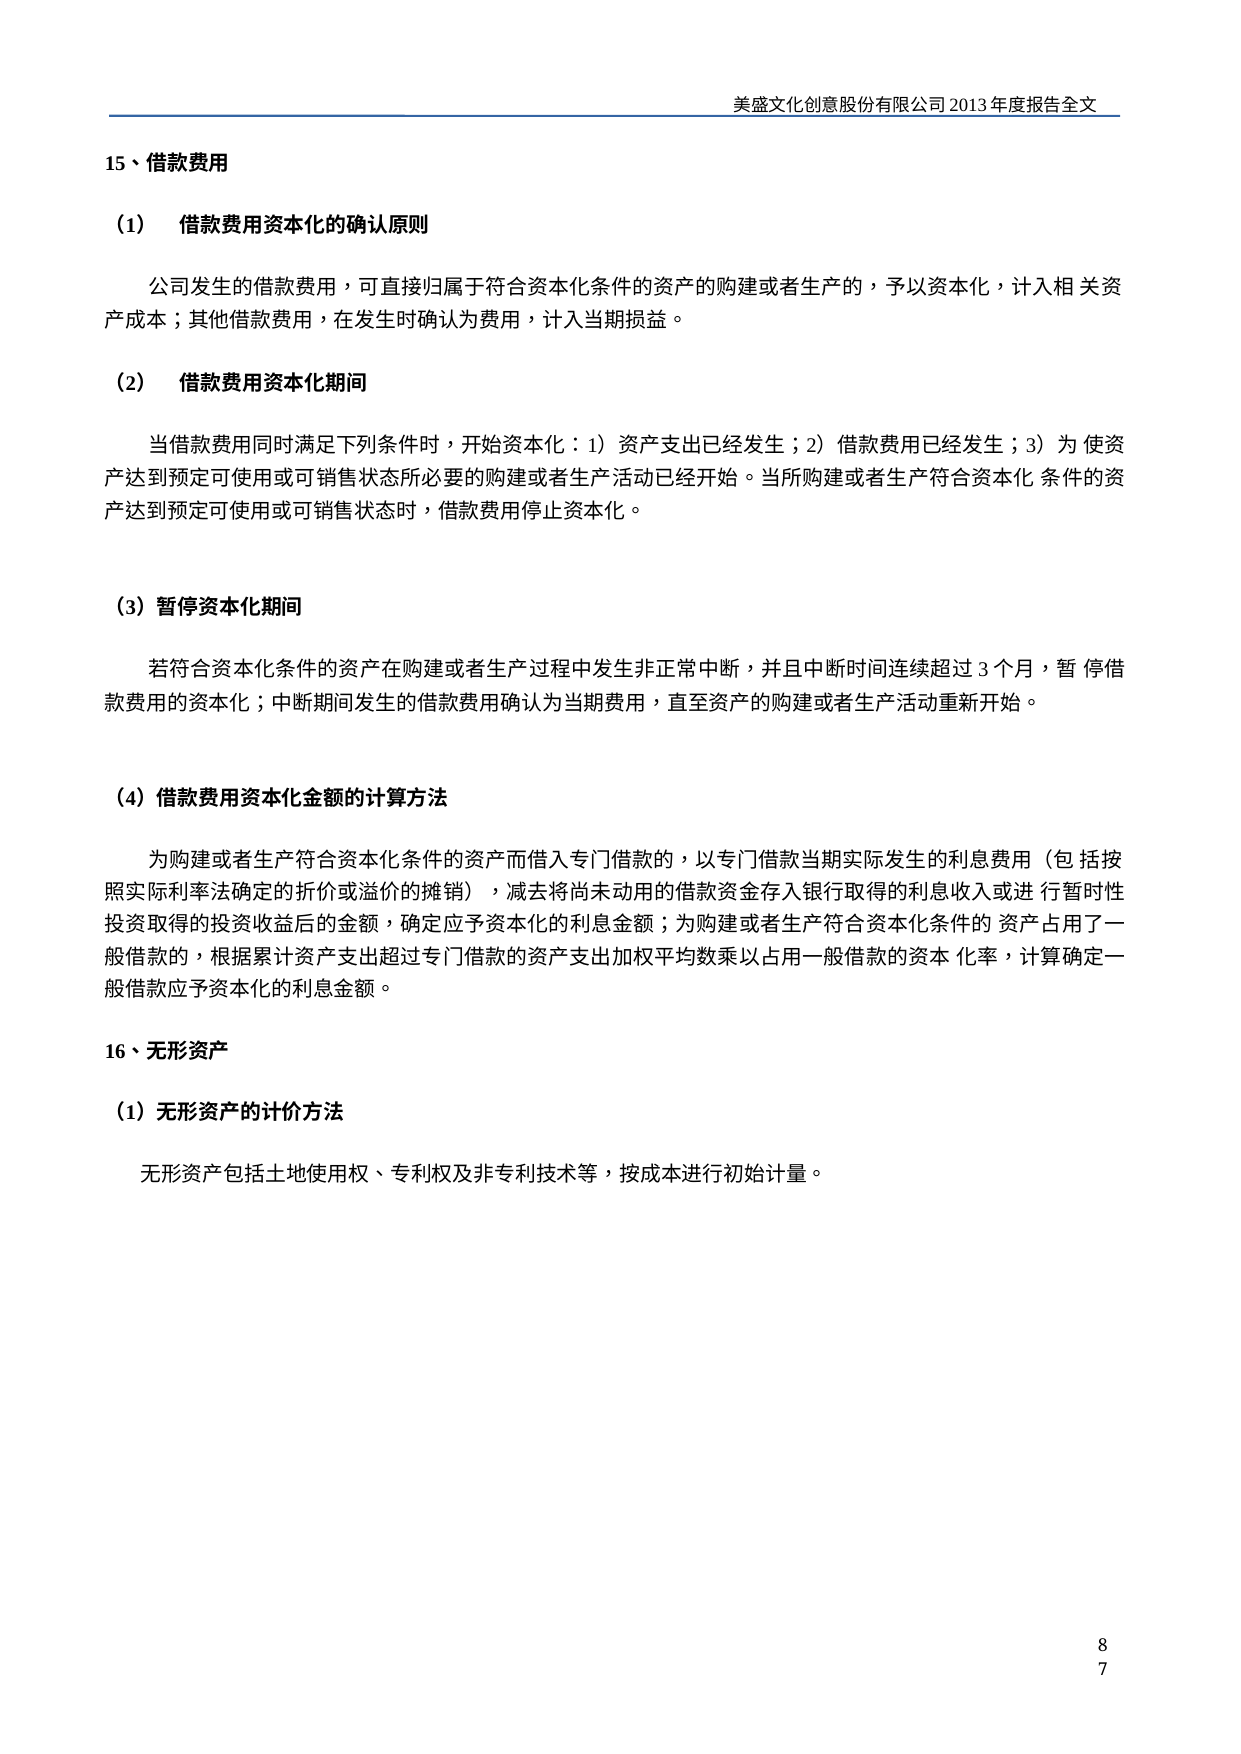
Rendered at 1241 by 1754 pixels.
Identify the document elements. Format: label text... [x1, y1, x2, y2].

text （1）无形资产的计价方法 [104, 1094, 1125, 1126]
text （3）暂停资本化期间 [104, 587, 1125, 621]
text （4）借款费用资本化金额的计算方法 [104, 780, 1125, 812]
text 无形资产包括土地使用权、专利权及非专利技术等，按成本进行初始计量。 [104, 1156, 1125, 1188]
text 当借款费用同时满足下列条件时，开始资本化：1）资产支出已经发生；2）借款费用已经发生；3）为 使资产达到预定可使用或可销售状态所必要的购建或者生产活动已经开始。当所购建或者生产符合资本化 条件的资产达到预定可使用或可销售状态时，借款费用停止资本化。 [104, 426, 1125, 525]
text 16、无形资产 [104, 1032, 1125, 1065]
text 为购建或者生产符合资本化条件的资产而借入专门借款的，以专门借款当期实际发生的利息费用（包 括按照实际利率法确定的折价或溢价的摊销），减去将尚未动用的借款资金存入银行取得的利息收入或进 行暂时性投资取得的投资收益后的金额，确定应予资本化的利息金额；为购建或者生产符合资本化条件的 资产占用了一般借款的，根据累计资产支出超过专门借款的资产支出加权平均数乘以占用一般借款的资本 化率，计算确定一般借款应予资本化的利息金额。 [104, 841, 1125, 1003]
text 公司发生的借款费用，可直接归属于符合资本化条件的资产的购建或者生产的，予以资本化，计入相 关资产成本；其他借款费用，在发生时确认为费用，计入当期损益。 [104, 268, 1125, 334]
text （1） 借款费用资本化的确认原则 [104, 206, 1125, 239]
text 15、借款费用 [104, 144, 1125, 177]
text 若符合资本化条件的资产在购建或者生产过程中发生非正常中断，并且中断时间连续超过3个月，暂 停借款费用的资本化；中断期间发生的借款费用确认为当期费用，直至资产的购建或者生产活动重新开始。 [104, 650, 1125, 717]
text （2） 借款费用资本化期间 [104, 364, 1125, 397]
